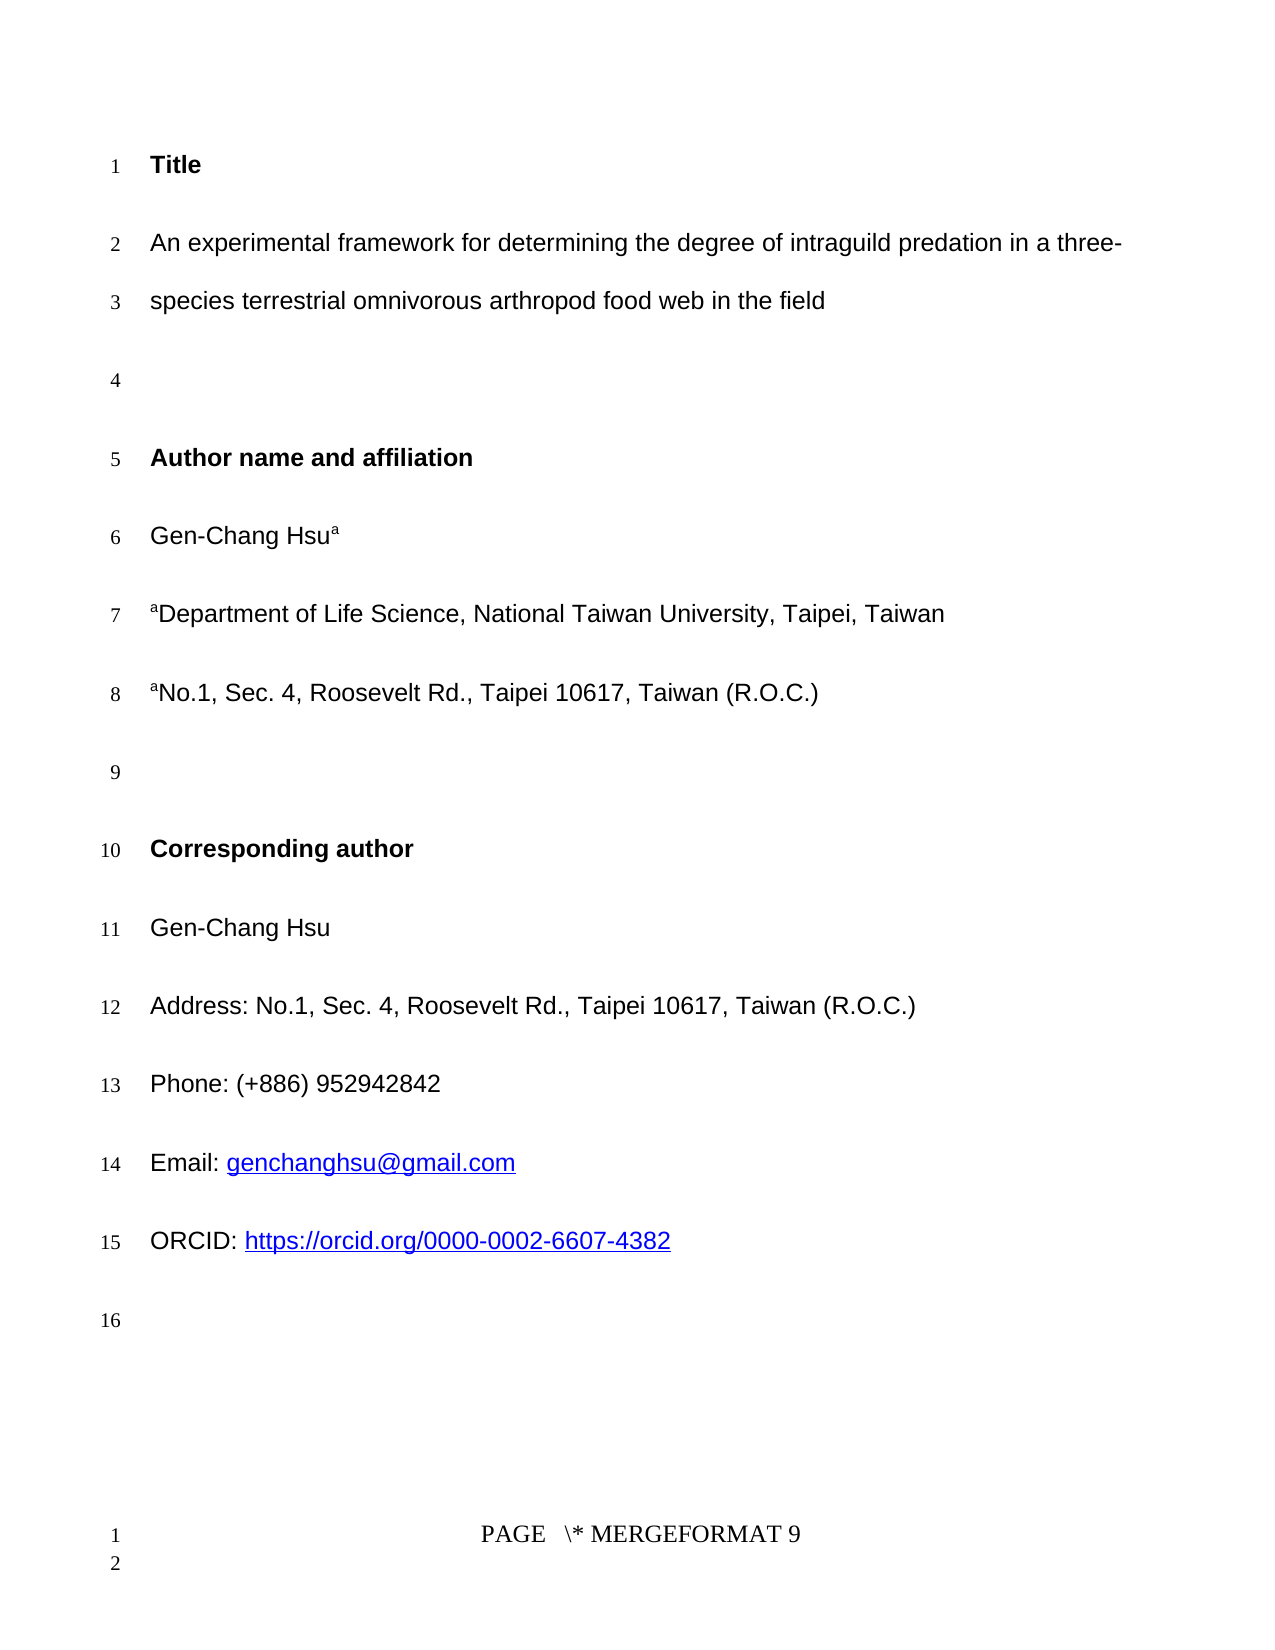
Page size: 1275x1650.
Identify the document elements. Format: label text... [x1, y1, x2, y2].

text Title [150, 150, 1125, 179]
text Address: No.1, Sec. 4, Roosevelt Rd., Taipei 10617, Taiwan (R.O.C.) [150, 991, 1125, 1019]
text ORCID: https://orcid.org/0000-0002-6607-4382 [150, 1226, 1125, 1254]
text aNo.1, Sec. 4, Roosevelt Rd., Taipei 10617, Taiwan (R.O.C.) [150, 677, 1125, 706]
text Phone: (+886) 952942842 [150, 1069, 1125, 1098]
text Email: genchanghsu@gmail.com [150, 1147, 1125, 1176]
text Corresponding author [150, 834, 1125, 863]
text Author name and affiliation [150, 442, 1125, 471]
text Gen-Chang Hsua [150, 521, 1125, 549]
text Gen-Chang Hsu [150, 912, 1125, 941]
text aDepartment of Life Science, National Taiwan University, Taipei, Taiwan [150, 599, 1125, 628]
text An experimental framework for determining the degree of intraguild predation in a three-species terrestrial omnivorous arthropod food web in the field [150, 228, 1125, 314]
